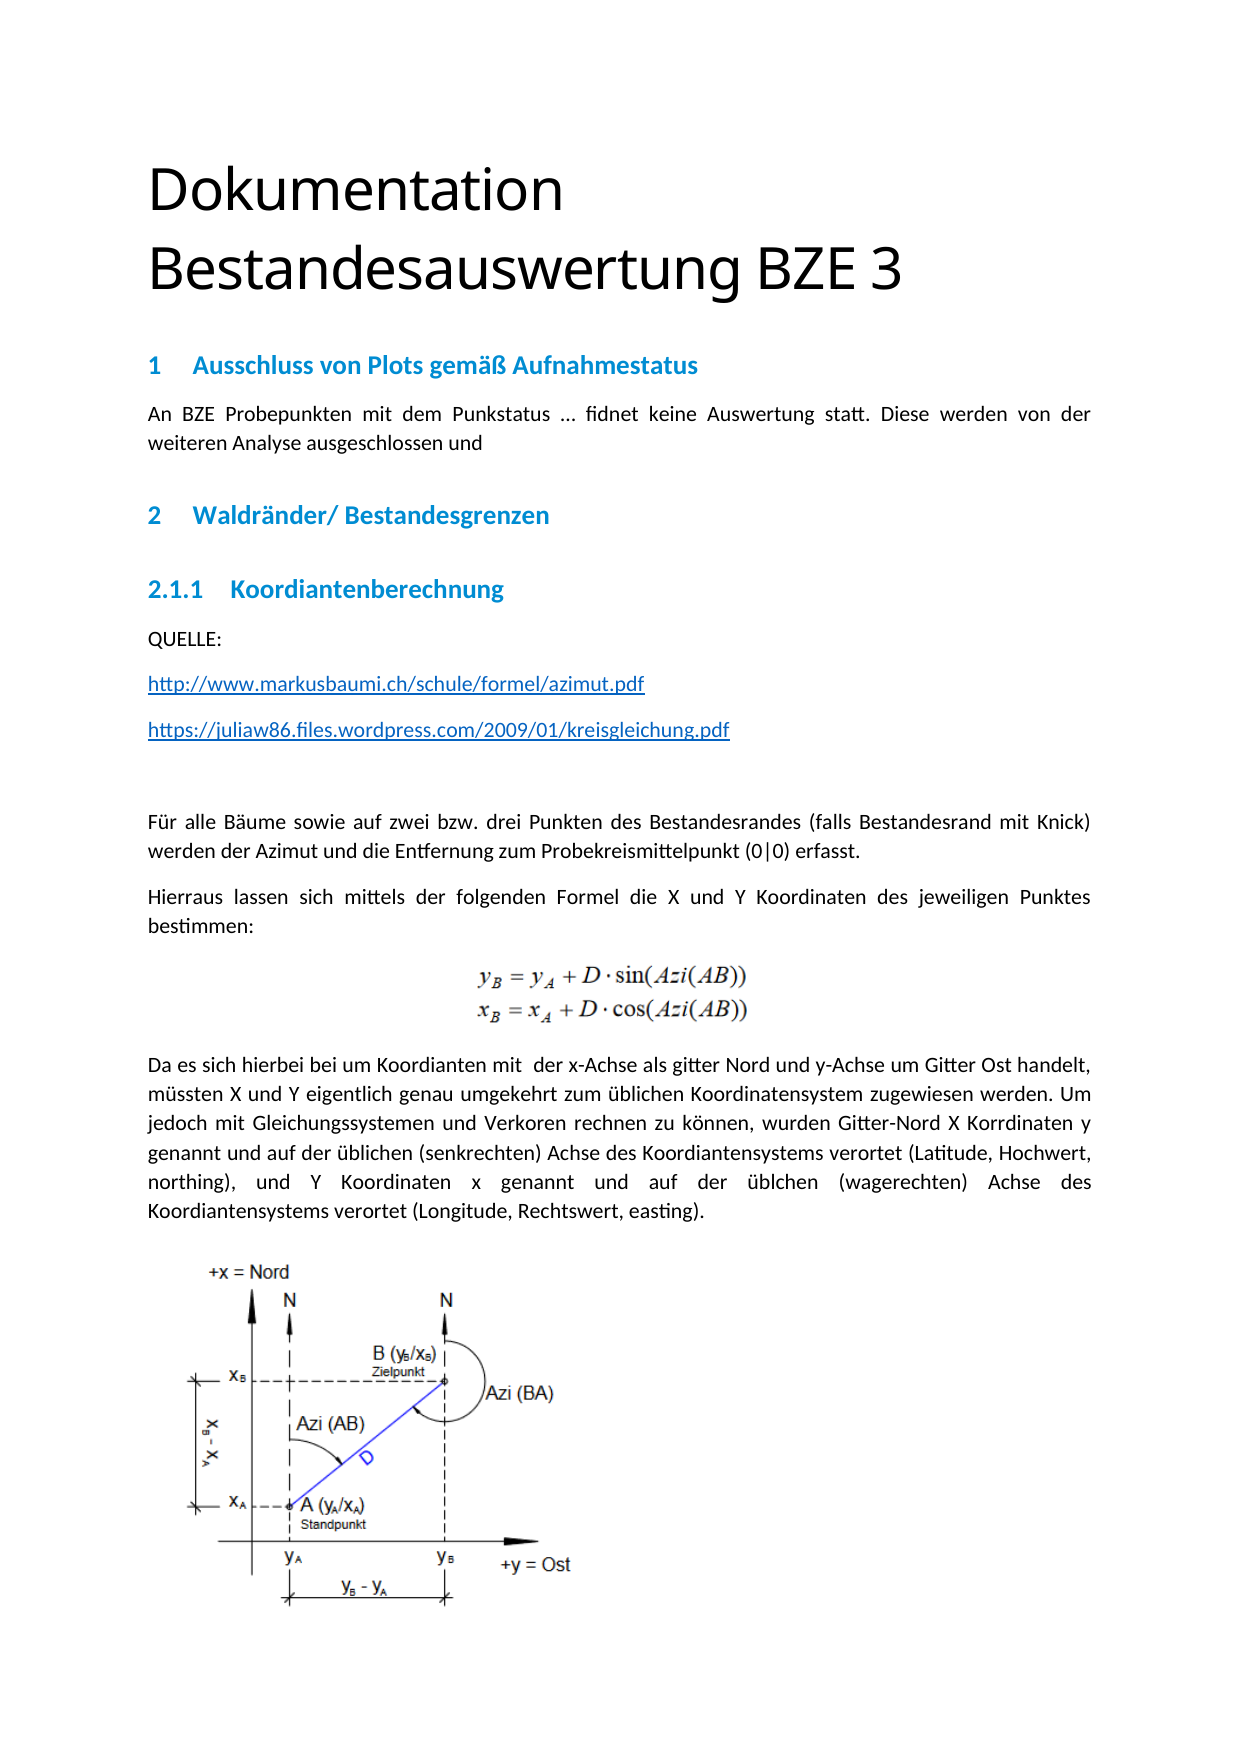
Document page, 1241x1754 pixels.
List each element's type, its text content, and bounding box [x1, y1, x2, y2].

picture [457, 955, 783, 1032]
text QUELLE: [148, 622, 1093, 651]
picture [147, 1240, 625, 1623]
text Für alle Bäume sowie auf zwei bzw. drei Punkten des Bestandesrandes (falls Bestandesrand mit Knick) werden der Azimut und die Entfernung zum Probekreismittelpunkt (0|0) erfasst. [148, 806, 1093, 864]
subtitle Waldränder/ Bestandesgrenzen [147, 498, 1093, 531]
text Hierraus lassen sich mittels der folgenden Formel die X und Y Koordinaten des jeweiligen Punktes bestimmen: [148, 881, 1093, 939]
subtitle Ausschluss von Plots gemäß Aufnahmestatus [147, 348, 1093, 381]
text Da es sich hierbei bei um Koordianten mit der x-Achse als gitter Nord und y-Achse um Gitter Ost handelt, müssten X und Y eigentlich genau umgekehrt zum üblichen Koordinatensystem zugewiesen werden. Um jedoch mit Gleichungssystemen und Verkoren rechnen zu können, wurden Gitter-Nord X Korrdinaten y genannt und auf der üblichen (senkrechten) Achse des Koordiantensystems verortet (Latitude, Hochwert, northing), und Y Koordinaten x genannt und auf der üblchen (wagerechten) Achse des Koordiantensystems verortet (Longitude, Rechtswert, easting). [148, 1049, 1093, 1224]
subtitle Koordiantenberechnung [148, 573, 1093, 606]
text https://juliaw86.files.wordpress.com/2009/01/kreisgleichung.pdf [148, 714, 1093, 743]
text http://www.markusbaumi.ch/schule/formel/azimut.pdf [148, 668, 1093, 697]
text An BZE Probepunkten mit dem Punkstatus … fidnet keine Auswertung statt. Diese werden von der weiteren Analyse ausgeschlossen und [148, 398, 1093, 456]
title Dokumentation Bestandesauswertung BZE 3 [148, 148, 1093, 307]
